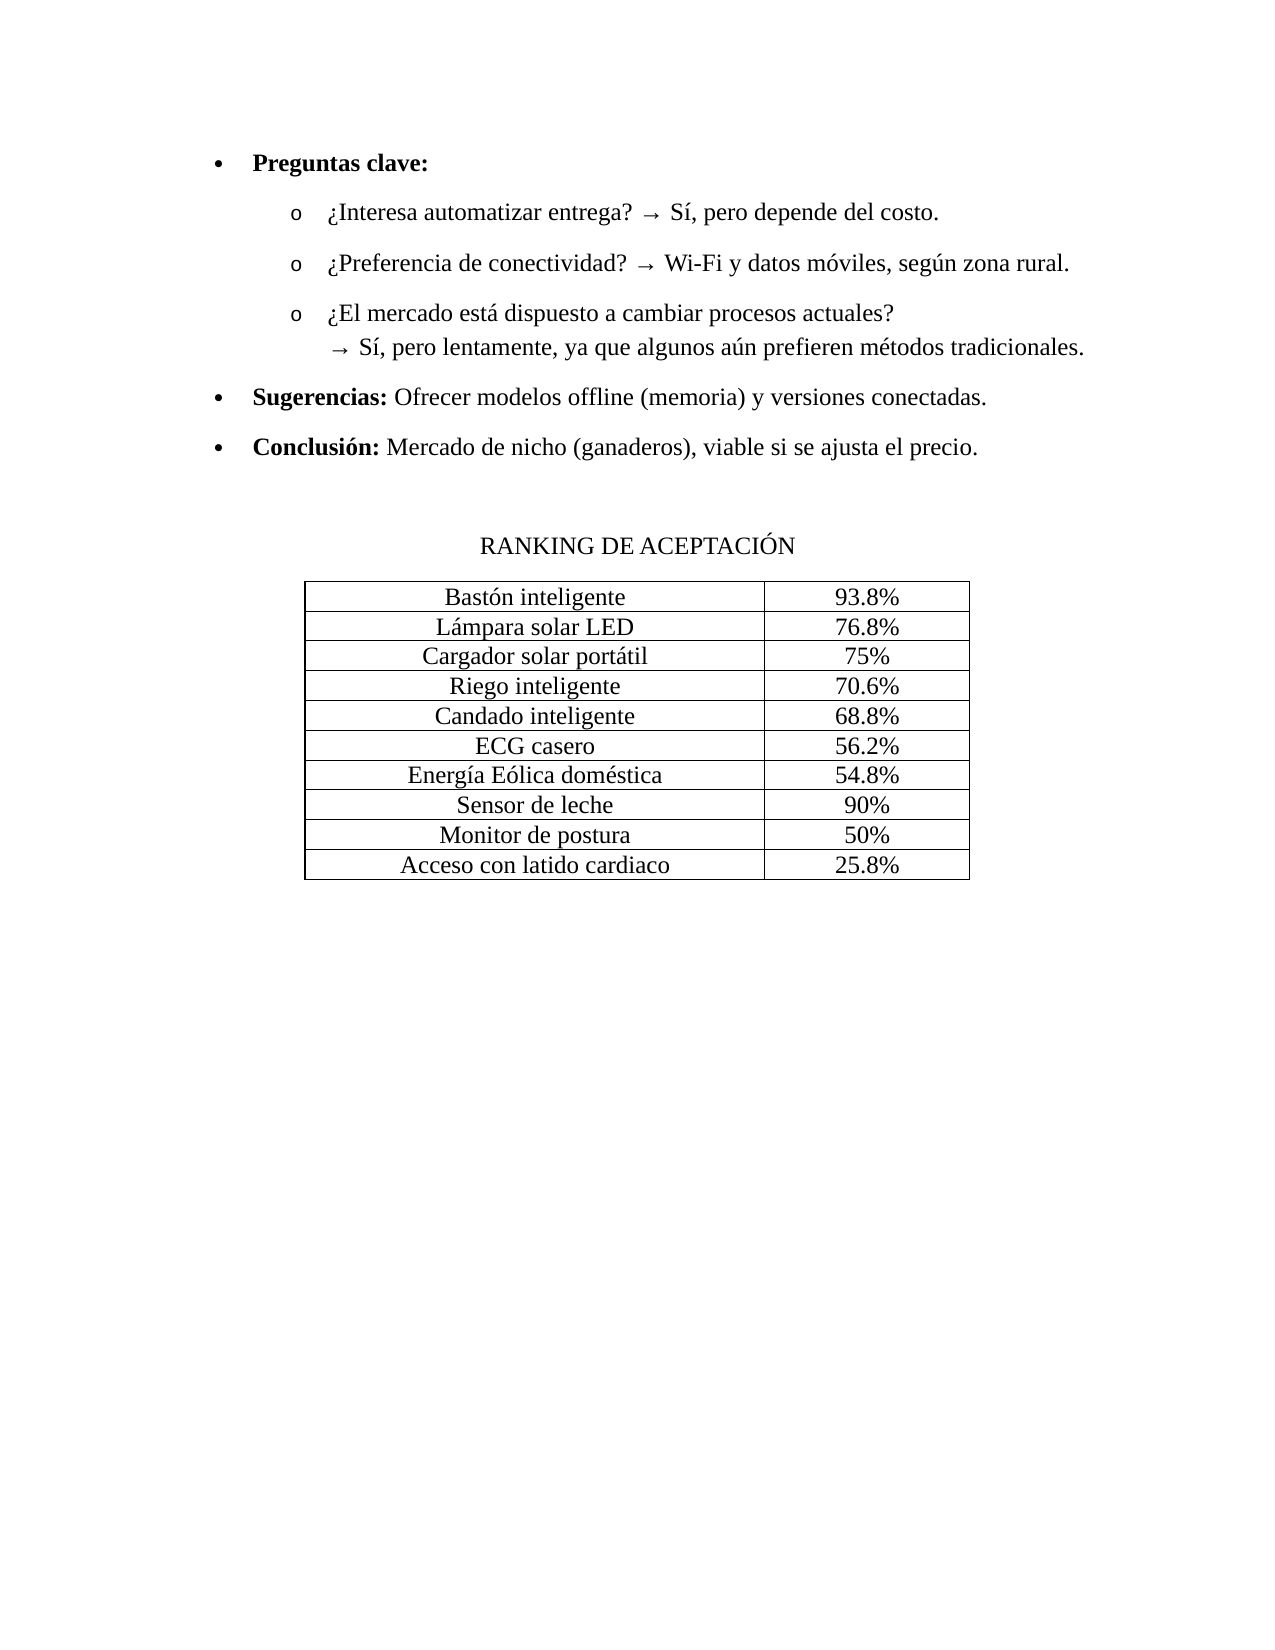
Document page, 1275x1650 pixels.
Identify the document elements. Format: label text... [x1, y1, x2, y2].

list ¿Interesa automatizar entrega? → Sí, pero depende del costo. [290, 197, 1098, 227]
table_cell Lámpara solar LED [306, 612, 764, 640]
subtitle RANKING DE ACEPTACIÓN [177, 531, 1098, 560]
table_cell 68.8% [765, 701, 969, 730]
table_cell Energía Eólica doméstica [306, 761, 764, 789]
list Preguntas clave: [215, 148, 1098, 176]
table_cell Monitor de postura [306, 820, 764, 849]
list ¿El mercado está dispuesto a cambiar procesos actuales? → Sí, pero lentamente, ya que algunos aún prefieren métodos tradicionales. [290, 298, 1098, 361]
table_cell 70.6% [765, 671, 969, 700]
table_header Bastón inteligente [306, 582, 764, 611]
list Conclusión: Mercado de nicho (ganaderos), viable si se ajusta el precio. [215, 432, 1098, 461]
table_cell 56.2% [765, 731, 969, 759]
table_cell 90% [765, 790, 969, 819]
table_cell Cargador solar portátil [306, 641, 764, 670]
list ¿Preferencia de conectividad? → Wi-Fi y datos móviles, según zona rural. [290, 248, 1098, 277]
list Sugerencias: Ofrecer modelos offline (memoria) y versiones conectadas. [215, 382, 1098, 411]
table_cell 75% [765, 641, 969, 670]
table_cell Riego inteligente [306, 671, 764, 700]
table_cell Candado inteligente [306, 701, 764, 730]
table_cell Sensor de leche [306, 790, 764, 819]
table_cell ECG casero [306, 731, 764, 759]
table_header 93.8% [765, 582, 969, 611]
table_cell 54.8% [765, 761, 969, 789]
table_cell Acceso con latido cardiaco [306, 850, 764, 879]
table_cell 25.8% [765, 850, 969, 879]
table_cell 76.8% [765, 612, 969, 640]
table_cell 50% [765, 820, 969, 849]
